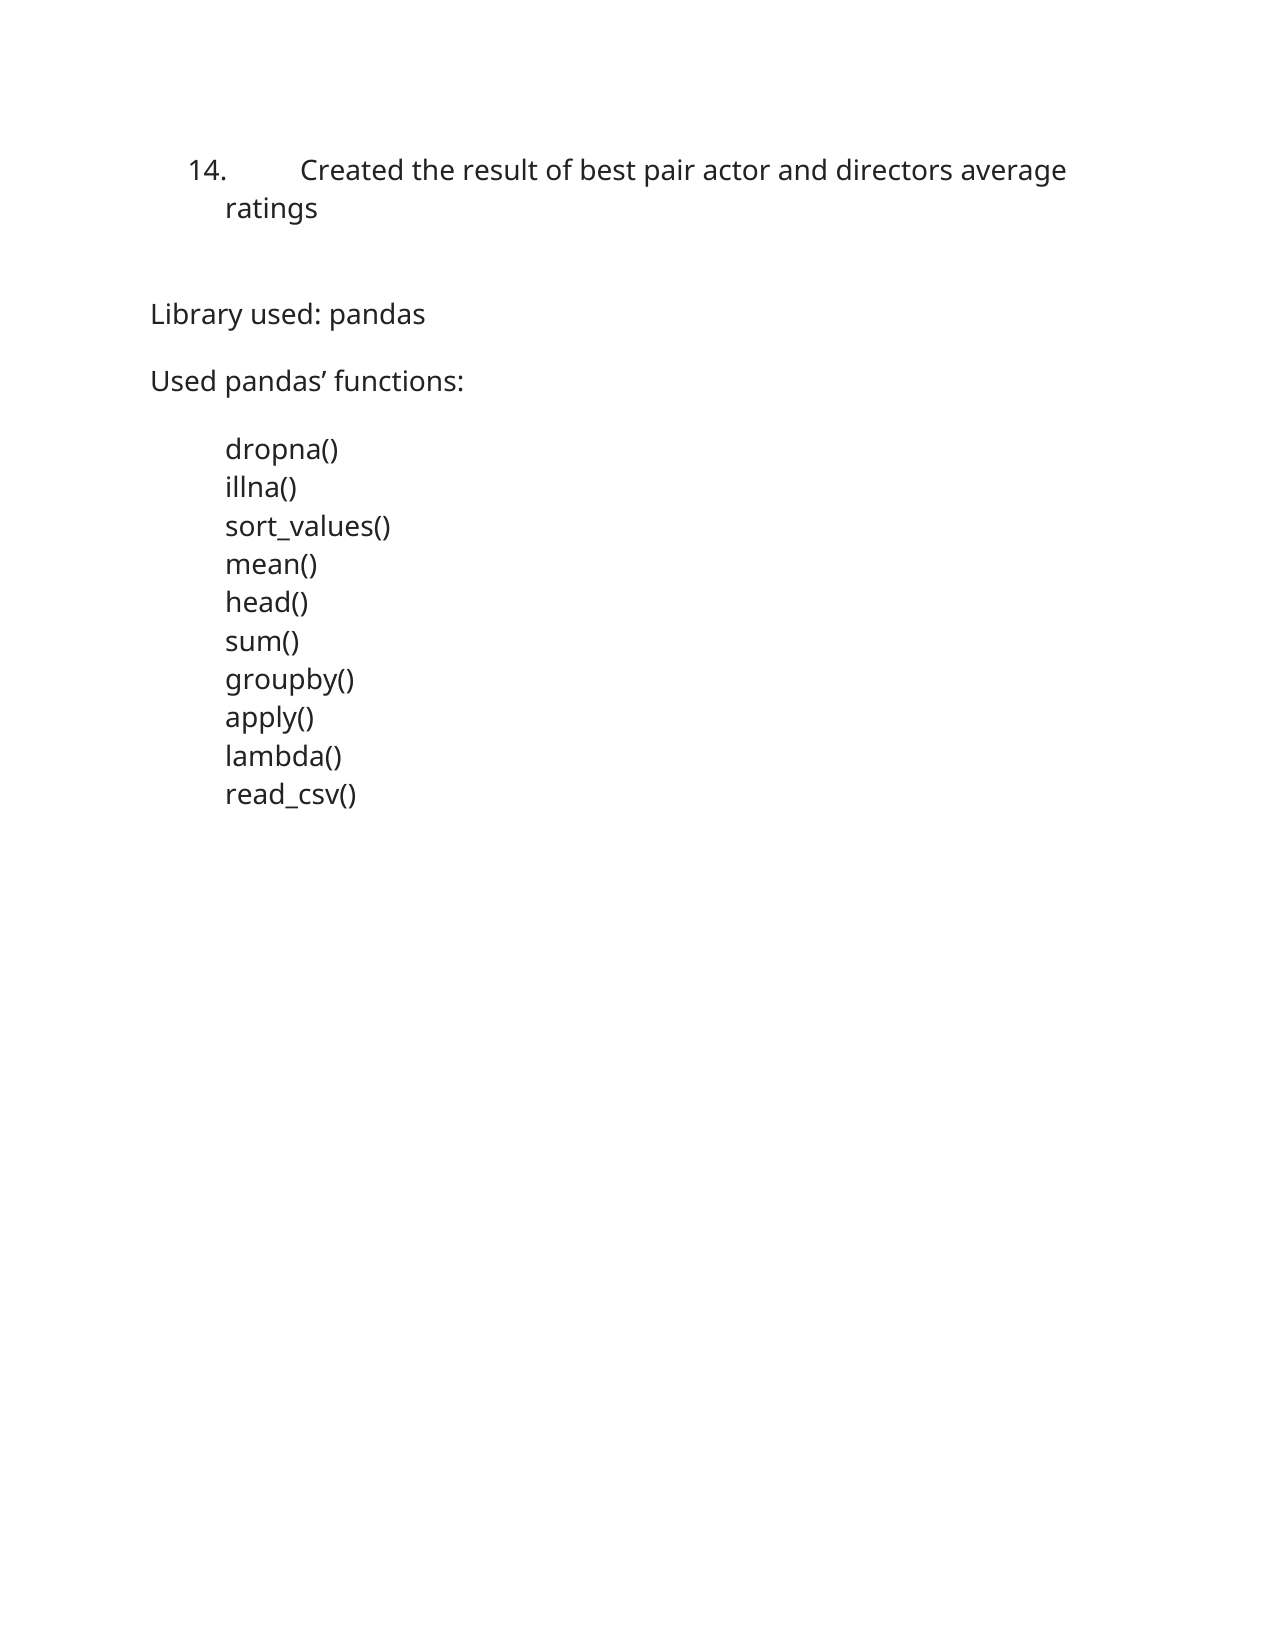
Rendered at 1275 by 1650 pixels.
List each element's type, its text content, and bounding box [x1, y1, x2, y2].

list dropna() [225, 429, 1125, 467]
list Created the result of best pair actor and directors average ratings [187, 150, 1125, 227]
list lambda() [225, 736, 1125, 774]
list sort_values() [225, 506, 1125, 544]
list illna() [225, 467, 1125, 506]
list sum() [225, 621, 1125, 659]
list groupby() [225, 659, 1125, 697]
text Used pandas’ functions: [150, 362, 1125, 400]
list mean() [225, 544, 1125, 582]
list head() [225, 582, 1125, 621]
text Library used: pandas [150, 294, 1125, 332]
list read_csv() [225, 774, 1125, 812]
list apply() [225, 697, 1125, 736]
